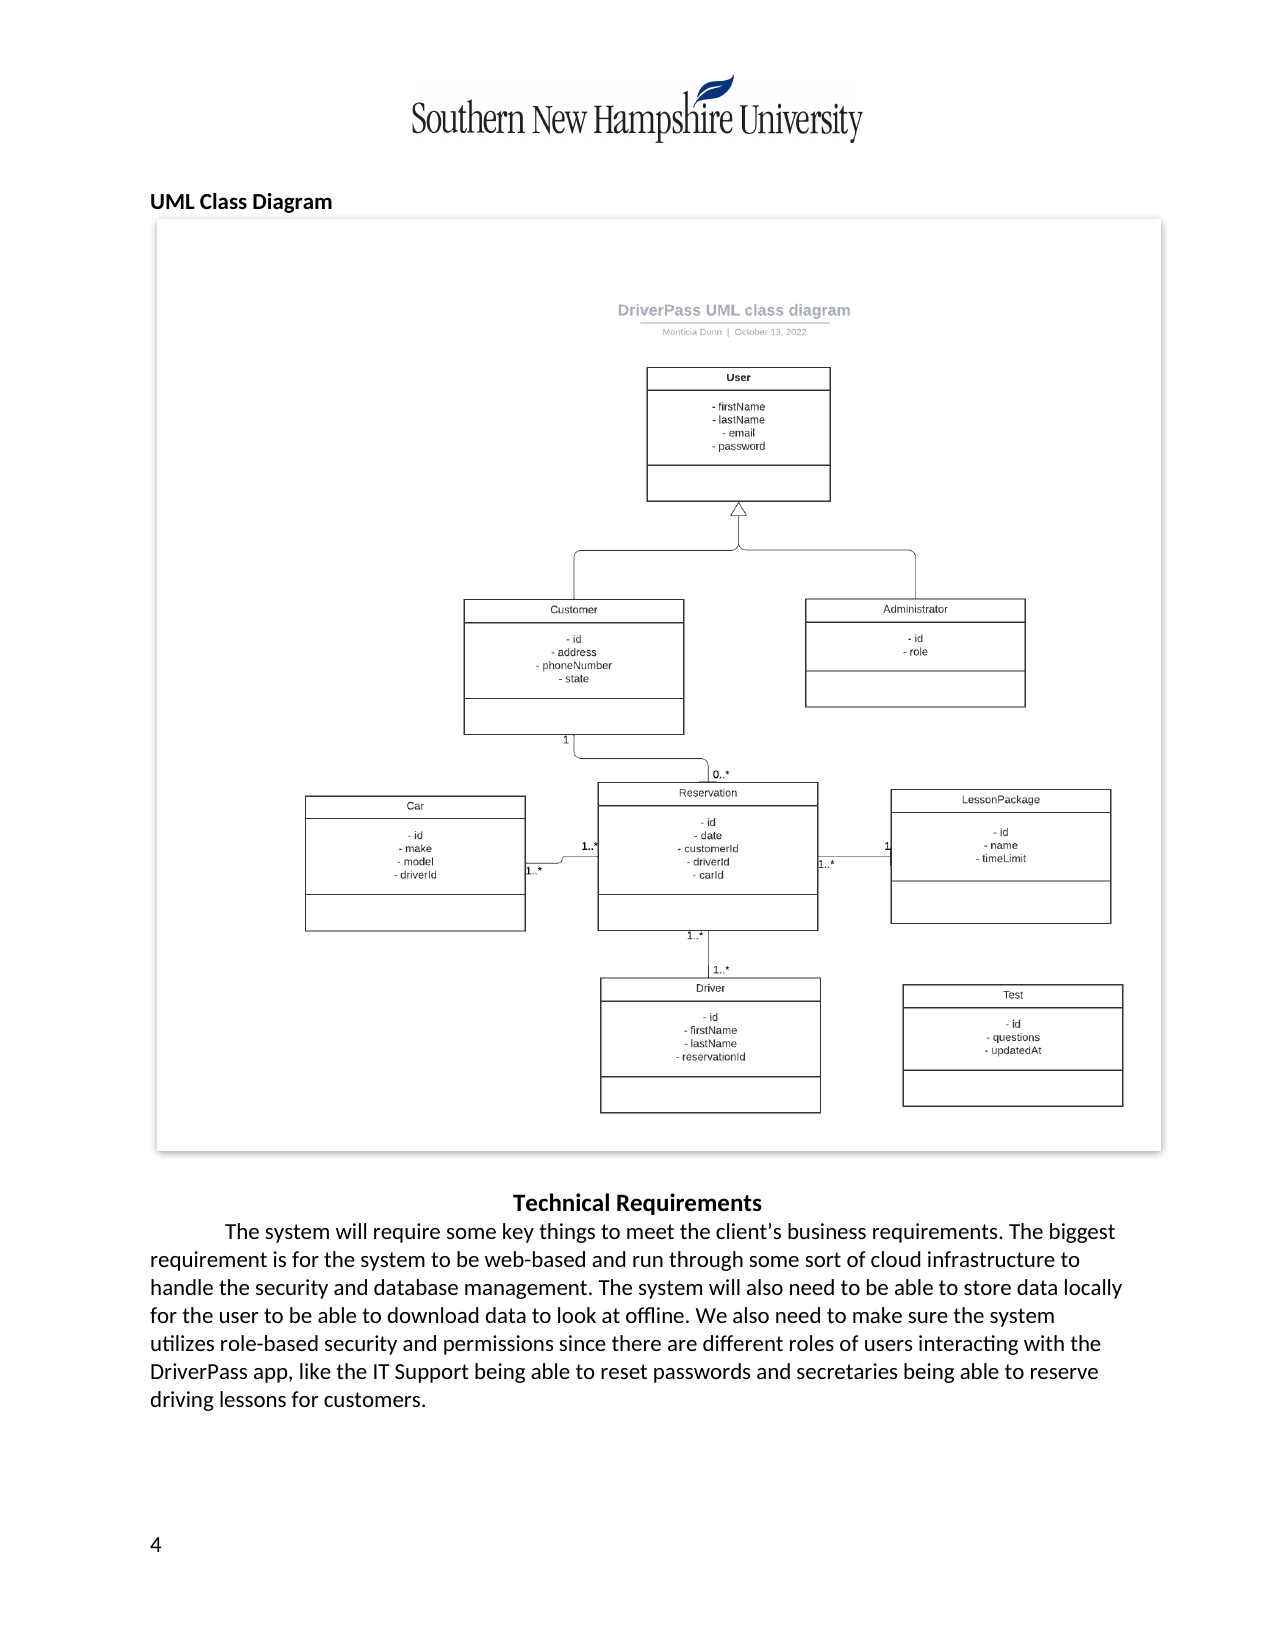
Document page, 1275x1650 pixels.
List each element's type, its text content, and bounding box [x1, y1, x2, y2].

text The system will require some key things to meet the client’s business requirements. The biggest requirement is for the system to be web-based and run through some sort of cloud infrastructure to handle the security and database management. The system will also need to be able to store data locally for the user to be able to download data to look at offline. We also need to make sure the system utilizes role-based security and permissions since there are different roles of users interacting with the DriverPass app, like the IT Support being able to reset passwords and secretaries being able to reserve driving lessons for customers. [150, 1217, 1125, 1413]
picture [412, 75, 863, 143]
picture [172, 234, 1147, 1136]
subtitle Technical Requirements [150, 1187, 1125, 1217]
